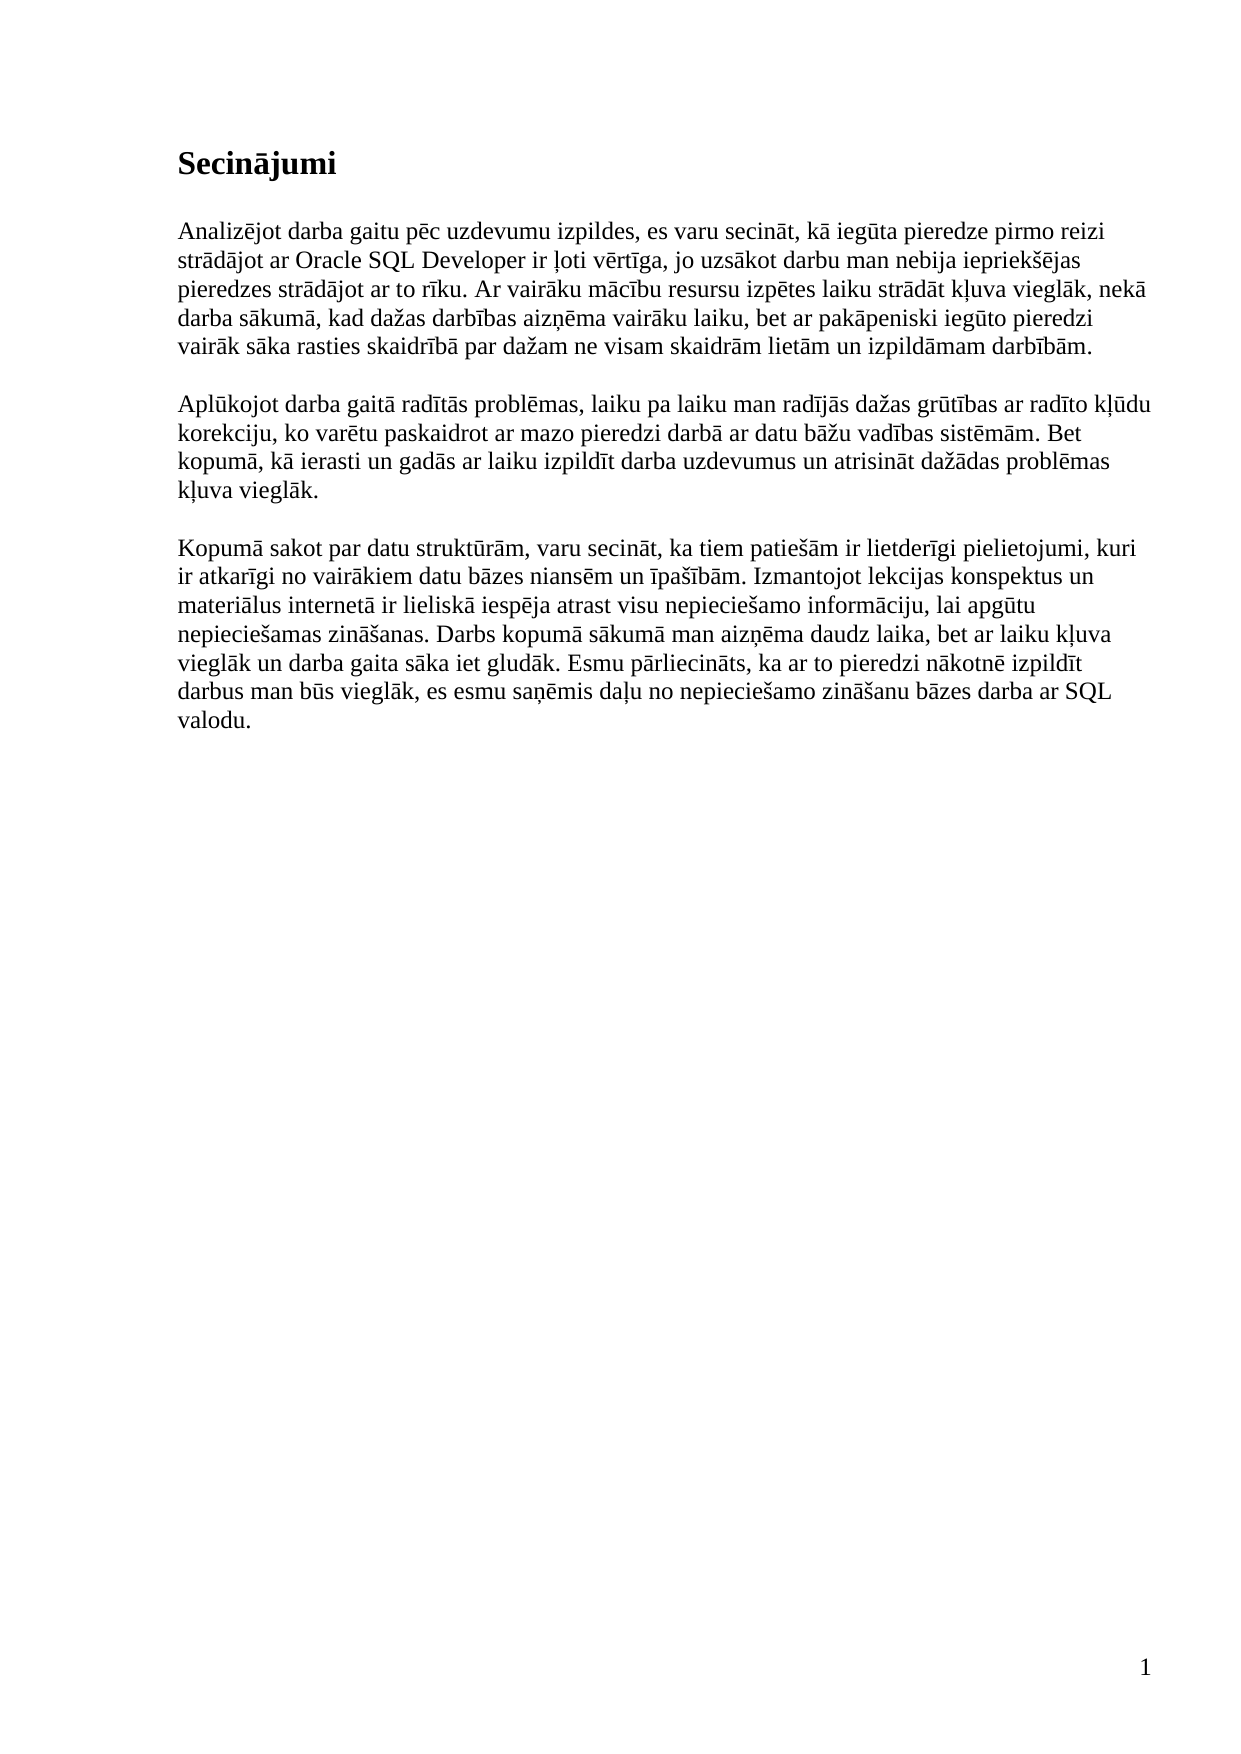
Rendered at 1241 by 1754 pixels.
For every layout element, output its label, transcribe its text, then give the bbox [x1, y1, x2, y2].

text Kopumā sakot par datu struktūrām, varu secināt, ka tiem patiešām ir lietderīgi pielietojumi, kuri ir atkarīgi no vairākiem datu bāzes niansēm un īpašībām. Izmantojot lekcijas konspektus un materiālus internetā ir lieliskā iespēja atrast visu nepieciešamo informāciju, lai apgūtu nepieciešamas zināšanas. Darbs kopumā sākumā man aizņēma daudz laika, bet ar laiku kļuva vieglāk un darba gaita sāka iet gludāk. Esmu pārliecināts, ka ar to pieredzi nākotnē izpildīt darbus man būs vieglāk, es esmu saņēmis daļu no nepieciešamo zināšanu bāzes darba ar SQL valodu. [177, 533, 1152, 734]
text Analizējot darba gaitu pēc uzdevumu izpildes, es varu secināt, kā iegūta pieredze pirmo reizi strādājot ar Oracle SQL Developer ir ļoti vērtīga, jo uzsākot darbu man nebija iepriekšējas pieredzes strādājot ar to rīku. Ar vairāku mācību resursu izpētes laiku strādāt kļuva vieglāk, nekā darba sākumā, kad dažas darbības aizņēma vairāku laiku, bet ar pakāpeniski iegūto pieredzi vairāk sāka rasties skaidrībā par dažam ne visam skaidrām lietām un izpildāmam darbībām. [177, 216, 1152, 360]
subtitle Secinājumi [177, 143, 1152, 181]
text Aplūkojot darba gaitā radītās problēmas, laiku pa laiku man radījās dažas grūtības ar radīto kļūdu korekciju, ko varētu paskaidrot ar mazo pieredzi darbā ar datu bāžu vadības sistēmām. Bet kopumā, kā ierasti un gadās ar laiku izpildīt darba uzdevumus un atrisināt dažādas problēmas kļuva vieglāk. [177, 389, 1152, 504]
